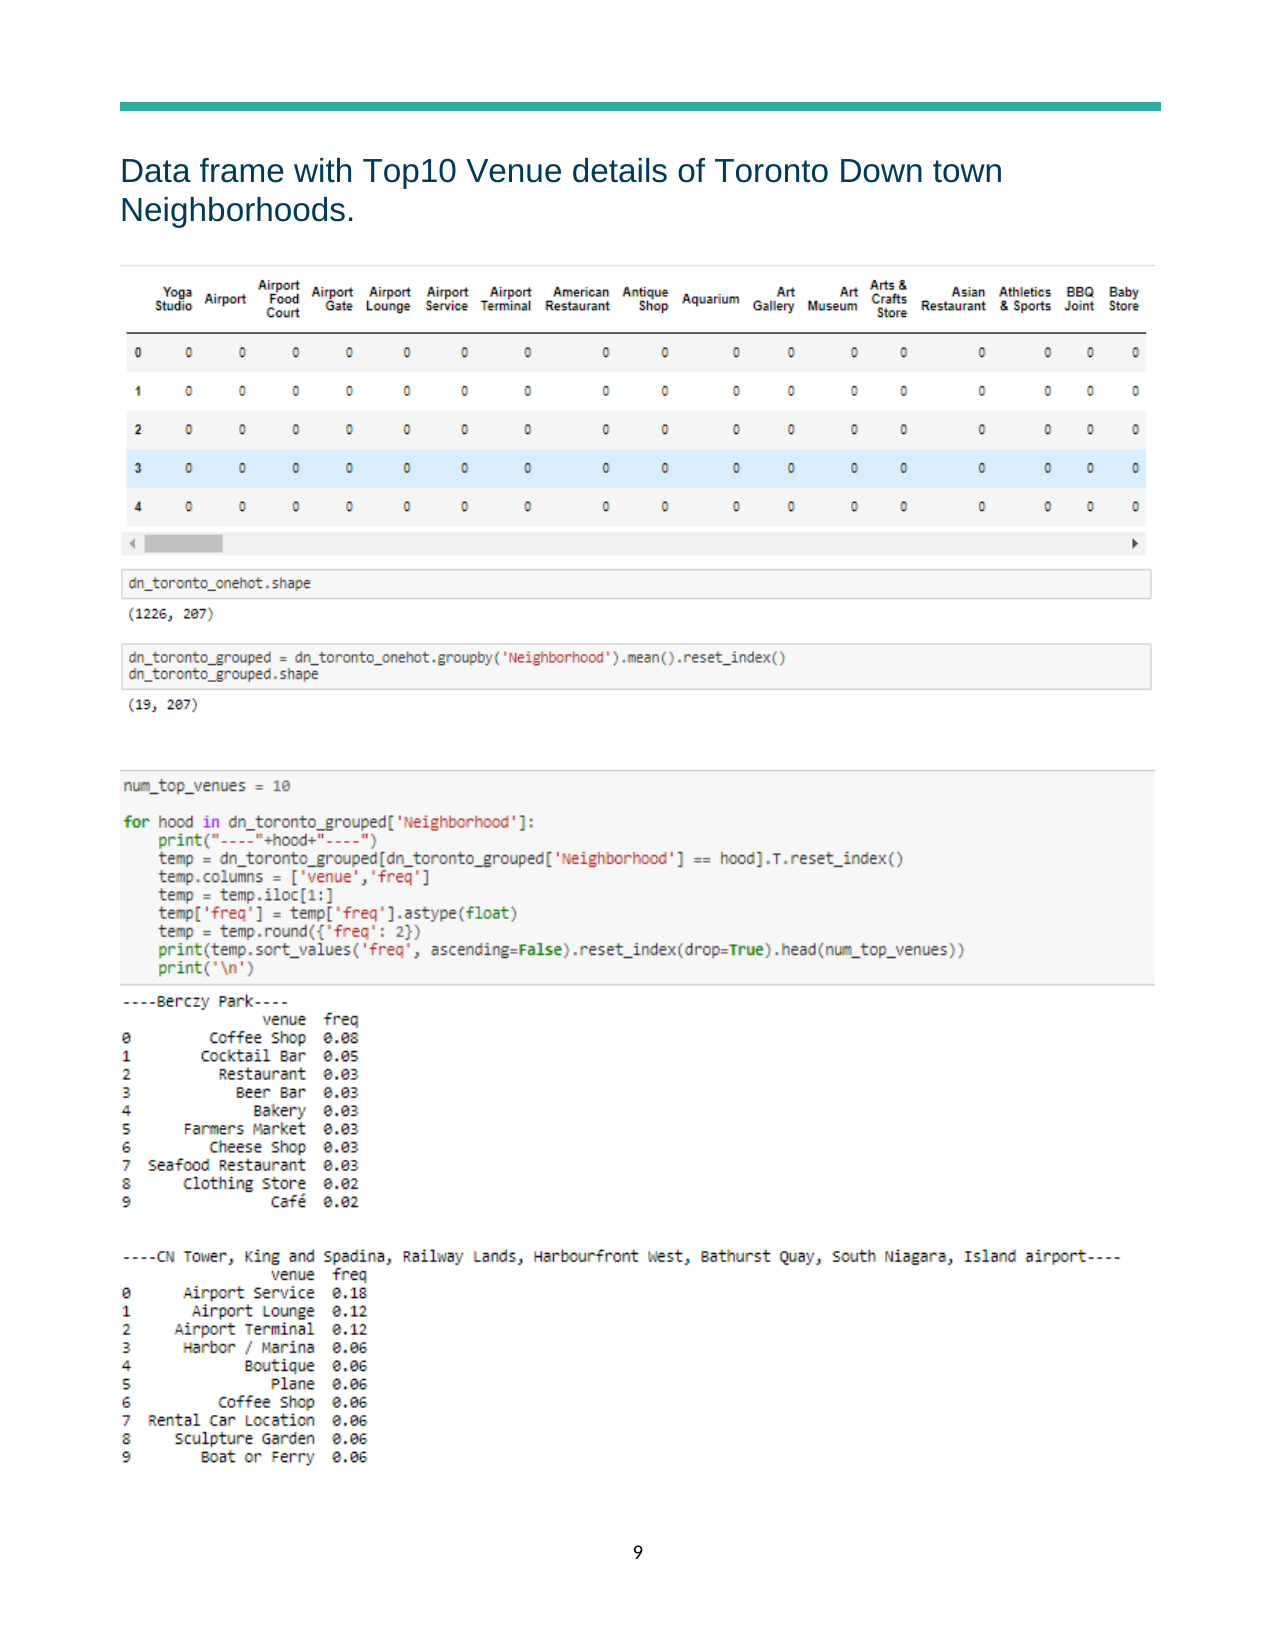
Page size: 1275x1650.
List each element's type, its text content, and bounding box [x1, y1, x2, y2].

picture [120, 261, 1155, 726]
picture [120, 758, 1155, 1499]
subtitle Data frame with Top10 Venue details of Toronto Down town Neighborhoods. [120, 152, 1155, 228]
